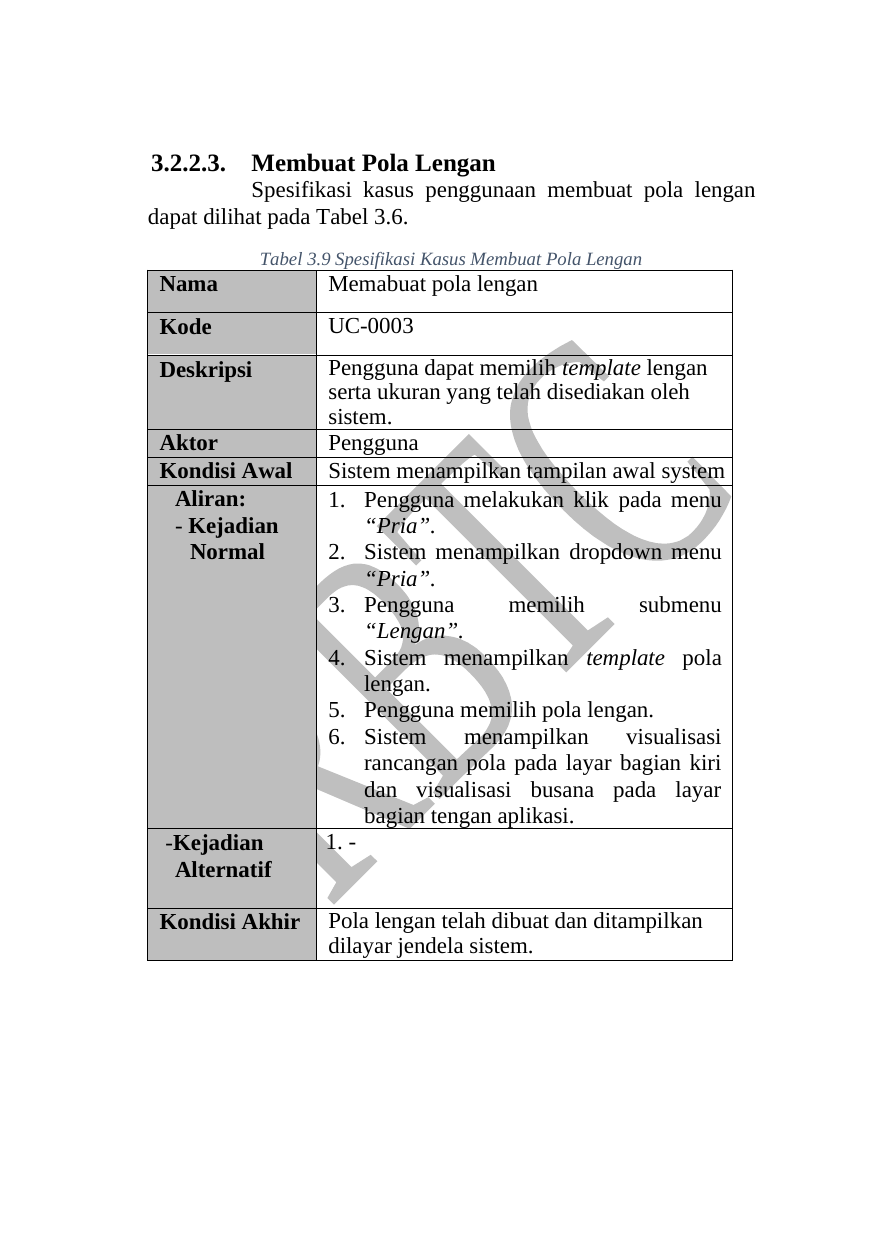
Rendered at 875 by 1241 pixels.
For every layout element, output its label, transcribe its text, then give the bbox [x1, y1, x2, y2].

table_cell Kondisi Awal [148, 458, 316, 485]
table_cell Kondisi Akhir [148, 909, 316, 960]
table_cell Deskripsi [148, 356, 316, 429]
subtitle Membuat Pola Lengan [151, 148, 756, 176]
table_cell 1. - [317, 829, 732, 908]
table_cell UC-0003 [317, 313, 732, 354]
table_cell Sistem menampilkan tampilan awal system [317, 458, 732, 485]
table_cell Pengguna melakukan klik pada menu “Pria”. Sistem menampilkan dropdown menu “Pria”. Pengguna memilih submenu “Lengan”. Sistem menampilkan template pola lengan. Pengguna memilih pola lengan. Sistem menampilkan visualisasi rancangan pola pada layar bagian kiri dan visualisasi busana pada layar bagian tengan aplikasi. [317, 486, 732, 828]
table_header Memabuat pola lengan [317, 271, 732, 312]
table_header Nama [148, 271, 316, 312]
table_cell -Kejadian Alternatif [148, 829, 316, 908]
table_cell Pola lengan telah dibuat dan ditampilkan dilayar jendela sistem. [317, 909, 732, 960]
table_cell Kode [148, 313, 316, 354]
table_cell Pengguna dapat memilih template lengan serta ukuran yang telah disediakan oleh sistem. [317, 356, 732, 429]
table_cell Aktor [148, 430, 316, 457]
text Spesifikasi kasus penggunaan membuat pola lengan dapat dilihat pada Tabel 3.6. [148, 176, 756, 229]
table_cell Pengguna [317, 430, 732, 457]
table_cell Aliran: - Kejadian Normal [148, 486, 316, 828]
